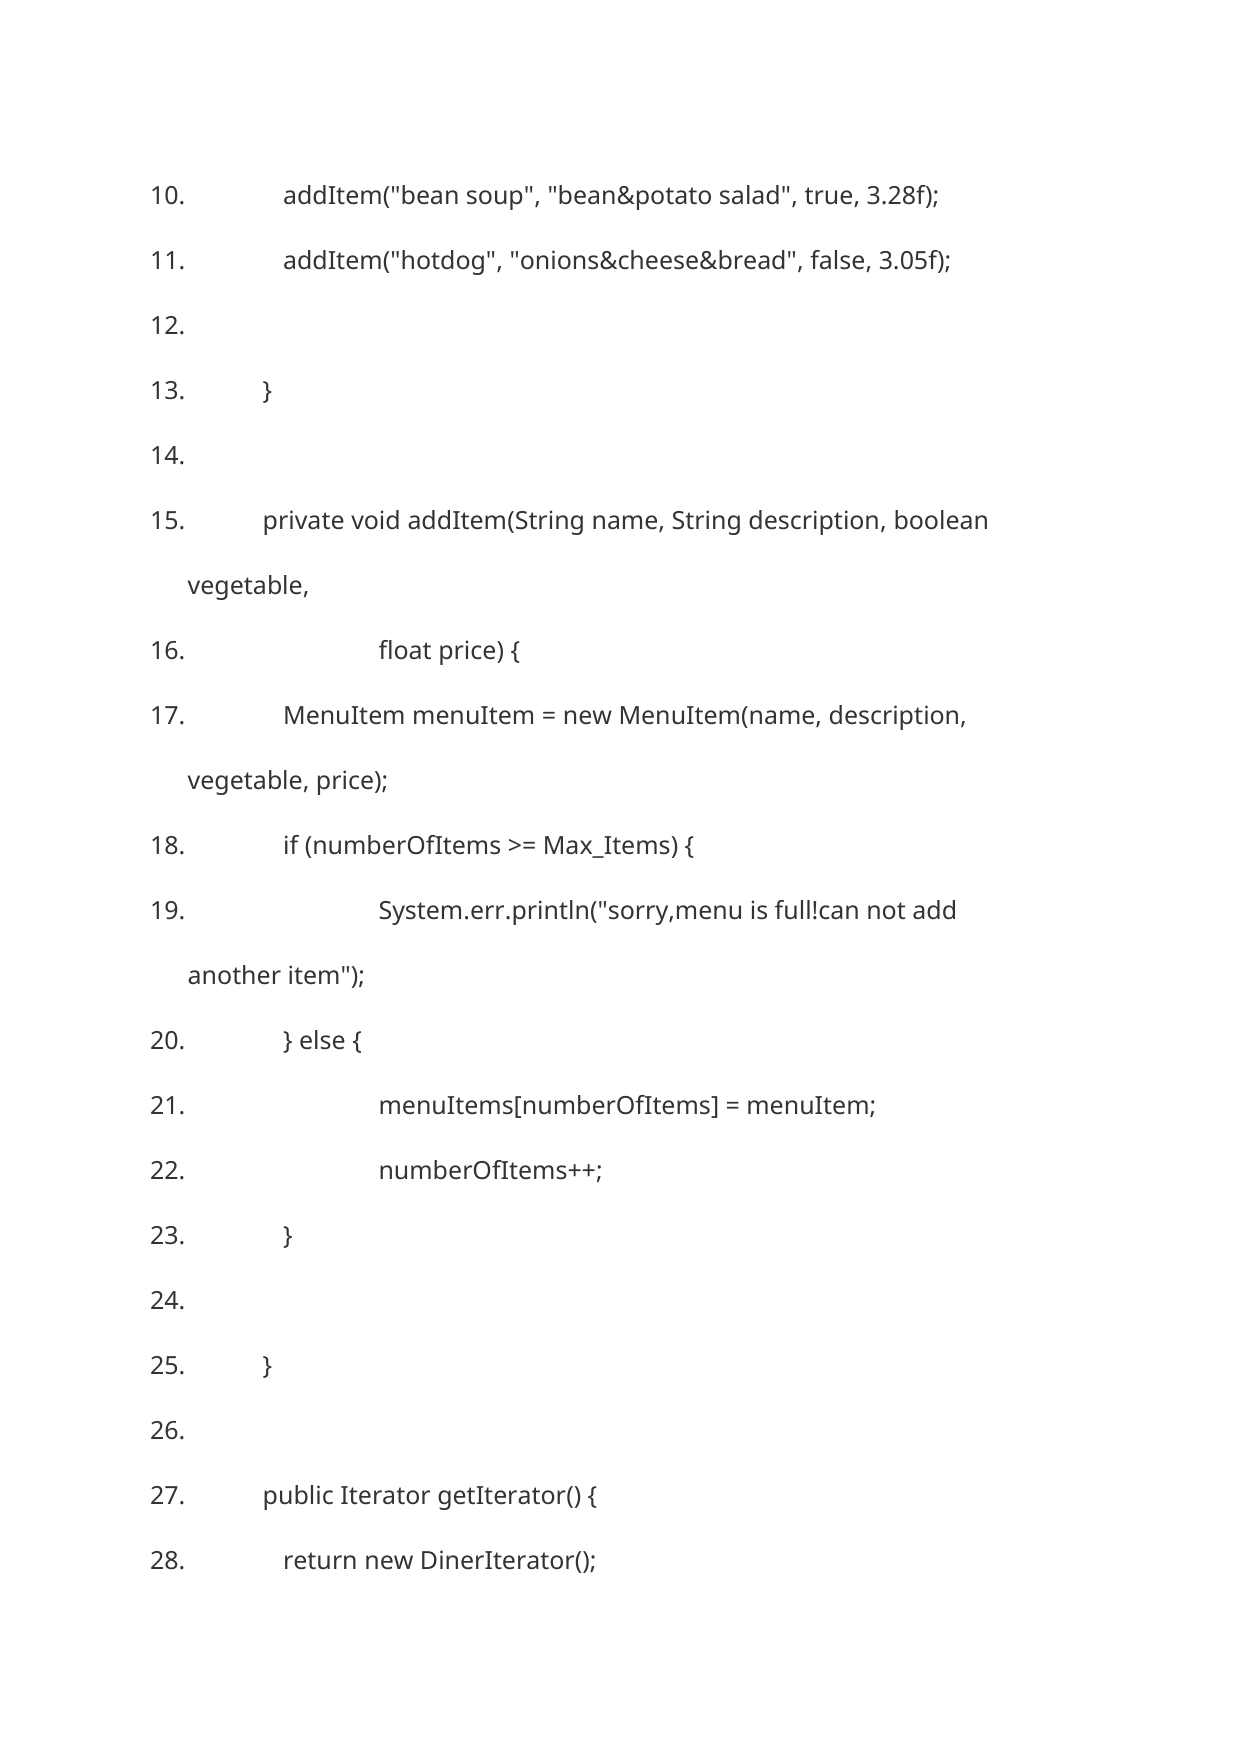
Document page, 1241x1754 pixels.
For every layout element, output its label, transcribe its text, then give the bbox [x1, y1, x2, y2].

list } [150, 1332, 1053, 1397]
list menuItems[numberOfItems] = menuItem; [150, 1072, 1053, 1137]
list private void addItem(String name, String description, boolean vegetable, [150, 487, 1053, 617]
list float price) { [150, 617, 1053, 682]
list } [150, 357, 1053, 422]
list public Iterator getIterator() { [150, 1462, 1053, 1527]
list addItem("bean soup", "bean&potato salad", true, 3.28f); [150, 162, 1053, 227]
list if (numberOfItems >= Max_Items) { [150, 812, 1053, 877]
list System.err.println("sorry,menu is full!can not add another item"); [150, 877, 1053, 1007]
list numberOfItems++; [150, 1137, 1053, 1202]
list } else { [150, 1007, 1053, 1072]
list } [150, 1202, 1053, 1267]
list MenuItem menuItem = new MenuItem(name, description, vegetable, price); [150, 682, 1053, 812]
list return new DinerIterator(); [150, 1527, 1053, 1592]
list addItem("hotdog", "onions&cheese&bread", false, 3.05f); [150, 227, 1053, 292]
